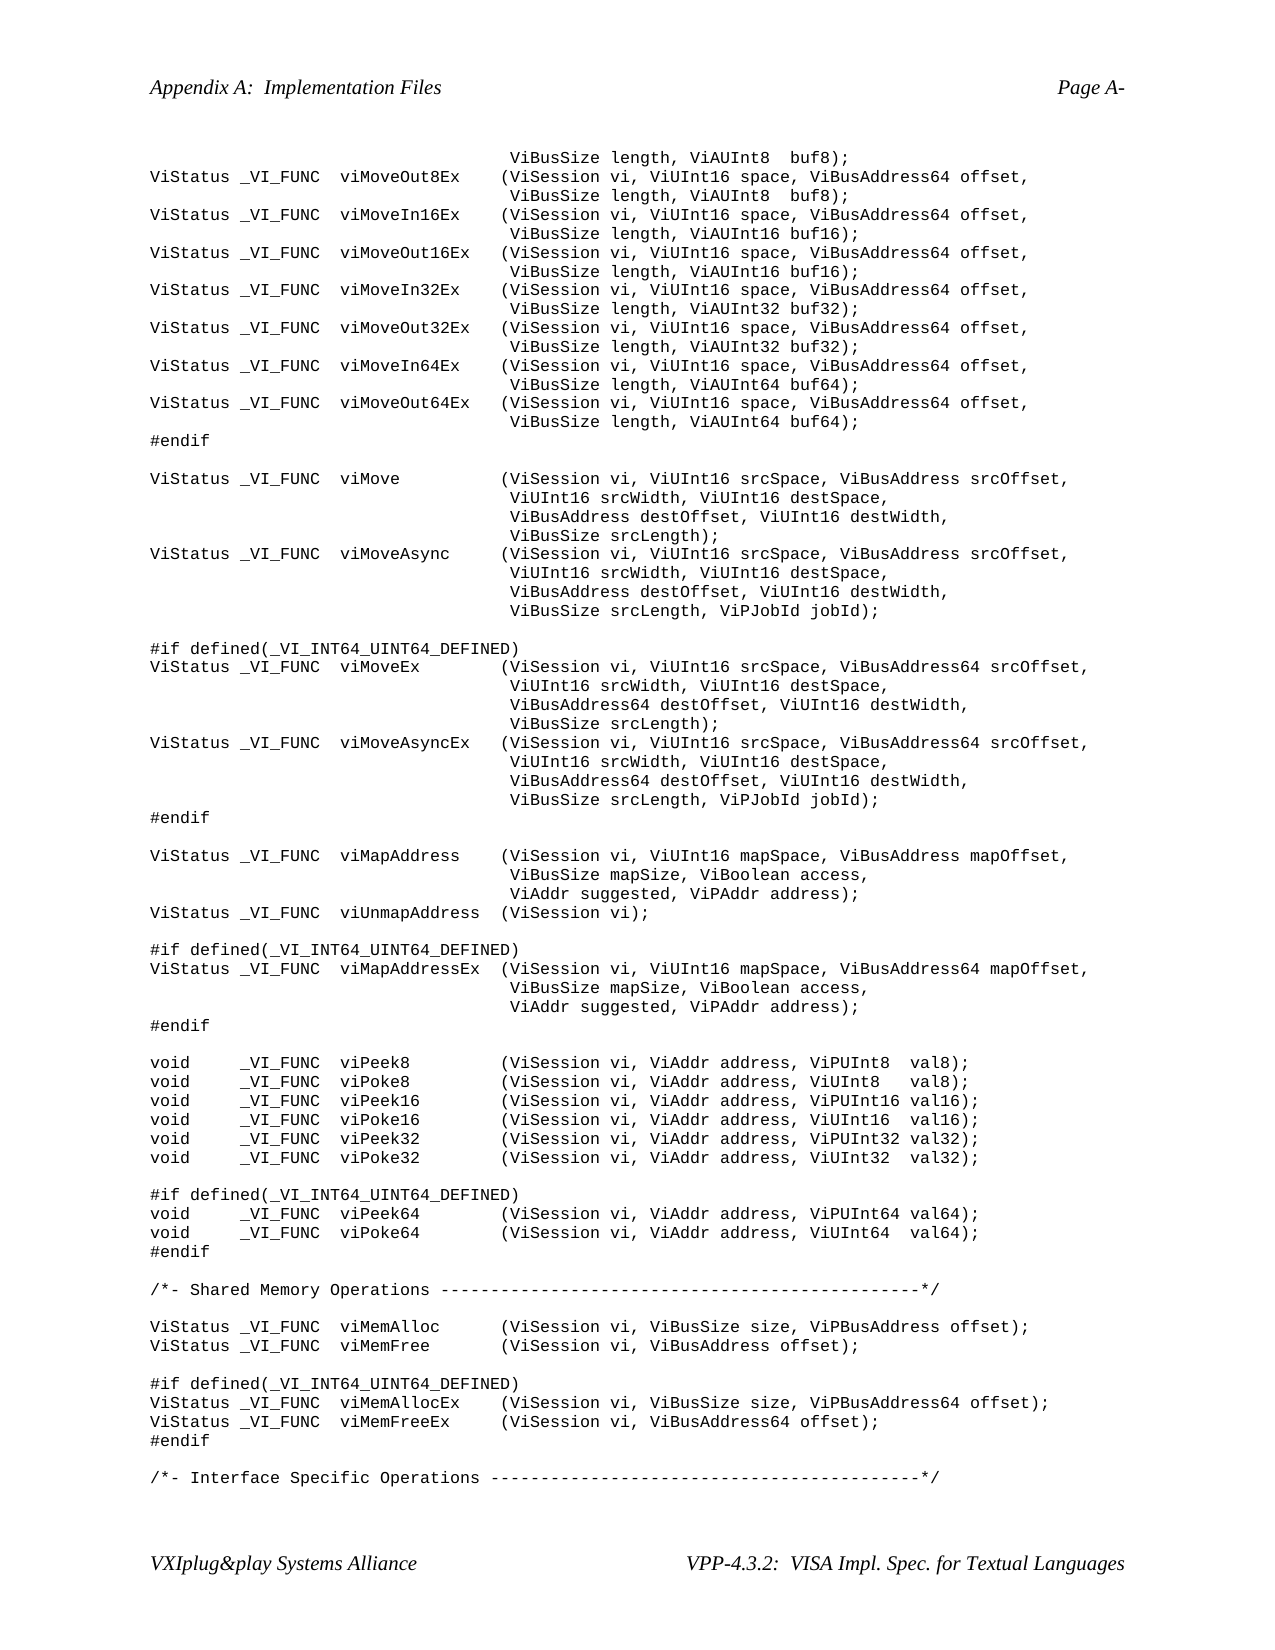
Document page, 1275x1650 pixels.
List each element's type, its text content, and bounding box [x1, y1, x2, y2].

text ViBusSize length, ViAUInt64 buf64); [150, 376, 1125, 395]
text ViStatus _VI_FUNC viMove (ViSession vi, ViUInt16 srcSpace, ViBusAddress srcOffset, [150, 471, 1125, 489]
text void _VI_FUNC viPeek64 (ViSession vi, ViAddr address, ViPUInt64 val64); [150, 1206, 1125, 1225]
text ViBusSize srcLength, ViPJobId jobId); [150, 602, 1125, 621]
text #endif [150, 1432, 1125, 1451]
text ViBusAddress destOffset, ViUInt16 destWidth, [150, 584, 1125, 602]
text ViStatus _VI_FUNC viMemAlloc (ViSession vi, ViBusSize size, ViPBusAddress offset); [150, 1319, 1125, 1338]
text ViBusSize length, ViAUInt8 buf8); [150, 150, 1125, 169]
text ViStatus _VI_FUNC viMoveIn32Ex (ViSession vi, ViUInt16 space, ViBusAddress64 offset, [150, 282, 1125, 301]
text ViUInt16 srcWidth, ViUInt16 destSpace, [150, 753, 1125, 772]
text ViBusSize srcLength); [150, 716, 1125, 734]
text ViBusSize length, ViAUInt32 buf32); [150, 338, 1125, 357]
text void _VI_FUNC viPeek16 (ViSession vi, ViAddr address, ViPUInt16 val16); [150, 1093, 1125, 1112]
text ViStatus _VI_FUNC viMoveOut32Ex (ViSession vi, ViUInt16 space, ViBusAddress64 offset, [150, 320, 1125, 338]
text #endif [150, 1017, 1125, 1036]
text ViStatus _VI_FUNC viMoveAsync (ViSession vi, ViUInt16 srcSpace, ViBusAddress srcOffset, [150, 546, 1125, 565]
text ViBusSize mapSize, ViBoolean access, [150, 866, 1125, 885]
text ViBusAddress64 destOffset, ViUInt16 destWidth, [150, 772, 1125, 791]
text ViBusSize srcLength); [150, 527, 1125, 546]
text ViStatus _VI_FUNC viMoveIn64Ex (ViSession vi, ViUInt16 space, ViBusAddress64 offset, [150, 357, 1125, 376]
text ViStatus _VI_FUNC viMoveOut16Ex (ViSession vi, ViUInt16 space, ViBusAddress64 offset, [150, 244, 1125, 263]
text #if defined(_VI_INT64_UINT64_DEFINED) [150, 942, 1125, 961]
text ViUInt16 srcWidth, ViUInt16 destSpace, [150, 565, 1125, 584]
text ViStatus _VI_FUNC viMoveEx (ViSession vi, ViUInt16 srcSpace, ViBusAddress64 srcOffset, [150, 659, 1125, 678]
text void _VI_FUNC viPoke16 (ViSession vi, ViAddr address, ViUInt16 val16); [150, 1112, 1125, 1130]
text #if defined(_VI_INT64_UINT64_DEFINED) [150, 1187, 1125, 1206]
text ViStatus _VI_FUNC viMemFreeEx (ViSession vi, ViBusAddress64 offset); [150, 1413, 1125, 1432]
text /*- Shared Memory Operations ------------------------------------------------*/ [150, 1281, 1125, 1300]
text ViUInt16 srcWidth, ViUInt16 destSpace, [150, 678, 1125, 697]
text void _VI_FUNC viPoke32 (ViSession vi, ViAddr address, ViUInt32 val32); [150, 1149, 1125, 1168]
text ViBusSize length, ViAUInt8 buf8); [150, 188, 1125, 207]
text #endif [150, 810, 1125, 829]
text void _VI_FUNC viPoke8 (ViSession vi, ViAddr address, ViUInt8 val8); [150, 1074, 1125, 1093]
text ViBusSize length, ViAUInt16 buf16); [150, 225, 1125, 244]
text ViStatus _VI_FUNC viMapAddressEx (ViSession vi, ViUInt16 mapSpace, ViBusAddress64 mapOffset, [150, 961, 1125, 979]
text ViStatus _VI_FUNC viMoveOut64Ex (ViSession vi, ViUInt16 space, ViBusAddress64 offset, [150, 395, 1125, 414]
text ViStatus _VI_FUNC viMoveOut8Ex (ViSession vi, ViUInt16 space, ViBusAddress64 offset, [150, 169, 1125, 188]
text void _VI_FUNC viPoke64 (ViSession vi, ViAddr address, ViUInt64 val64); [150, 1225, 1125, 1243]
text ViStatus _VI_FUNC viMemAllocEx (ViSession vi, ViBusSize size, ViPBusAddress64 offset); [150, 1394, 1125, 1413]
text ViAddr suggested, ViPAddr address); [150, 998, 1125, 1017]
text ViStatus _VI_FUNC viMoveIn16Ex (ViSession vi, ViUInt16 space, ViBusAddress64 offset, [150, 207, 1125, 225]
text /*- Interface Specific Operations -------------------------------------------*/ [150, 1470, 1125, 1489]
text ViBusSize length, ViAUInt64 buf64); [150, 414, 1125, 433]
text ViBusAddress destOffset, ViUInt16 destWidth, [150, 508, 1125, 527]
text ViBusSize length, ViAUInt32 buf32); [150, 301, 1125, 320]
text ViBusSize length, ViAUInt16 buf16); [150, 263, 1125, 282]
text ViStatus _VI_FUNC viUnmapAddress (ViSession vi); [150, 904, 1125, 923]
text ViStatus _VI_FUNC viMemFree (ViSession vi, ViBusAddress offset); [150, 1338, 1125, 1357]
text ViBusAddress64 destOffset, ViUInt16 destWidth, [150, 697, 1125, 716]
text void _VI_FUNC viPeek8 (ViSession vi, ViAddr address, ViPUInt8 val8); [150, 1055, 1125, 1074]
text #if defined(_VI_INT64_UINT64_DEFINED) [150, 1376, 1125, 1394]
text ViStatus _VI_FUNC viMoveAsyncEx (ViSession vi, ViUInt16 srcSpace, ViBusAddress64 srcOffset, [150, 734, 1125, 753]
text void _VI_FUNC viPeek32 (ViSession vi, ViAddr address, ViPUInt32 val32); [150, 1130, 1125, 1149]
text #if defined(_VI_INT64_UINT64_DEFINED) [150, 640, 1125, 659]
text ViAddr suggested, ViPAddr address); [150, 885, 1125, 904]
text ViBusSize mapSize, ViBoolean access, [150, 979, 1125, 998]
text ViStatus _VI_FUNC viMapAddress (ViSession vi, ViUInt16 mapSpace, ViBusAddress mapOffset, [150, 848, 1125, 866]
text ViUInt16 srcWidth, ViUInt16 destSpace, [150, 489, 1125, 508]
text #endif [150, 433, 1125, 452]
text #endif [150, 1243, 1125, 1262]
text ViBusSize srcLength, ViPJobId jobId); [150, 791, 1125, 810]
